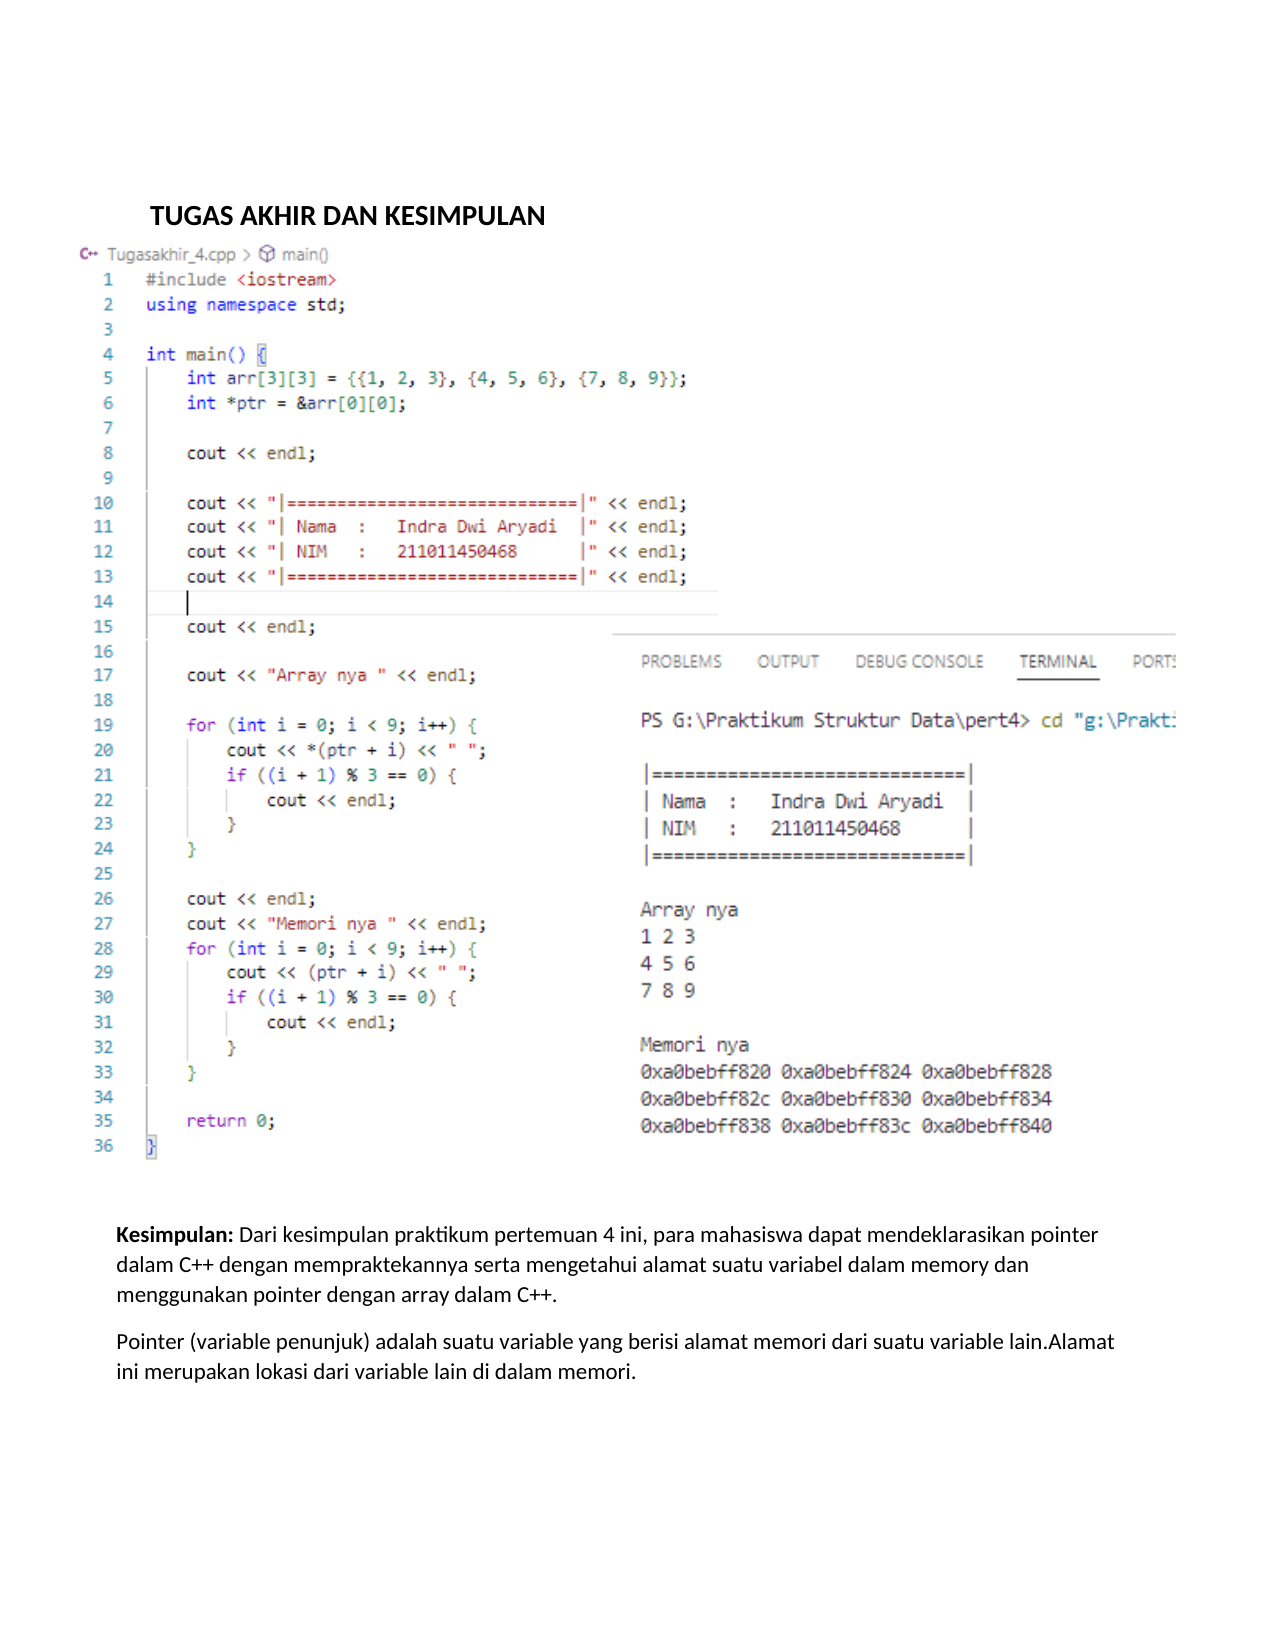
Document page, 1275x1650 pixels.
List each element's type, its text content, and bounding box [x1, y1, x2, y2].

text TUGAS AKHIR DAN KESIMPULAN [150, 197, 1125, 232]
picture [68, 242, 1176, 1177]
